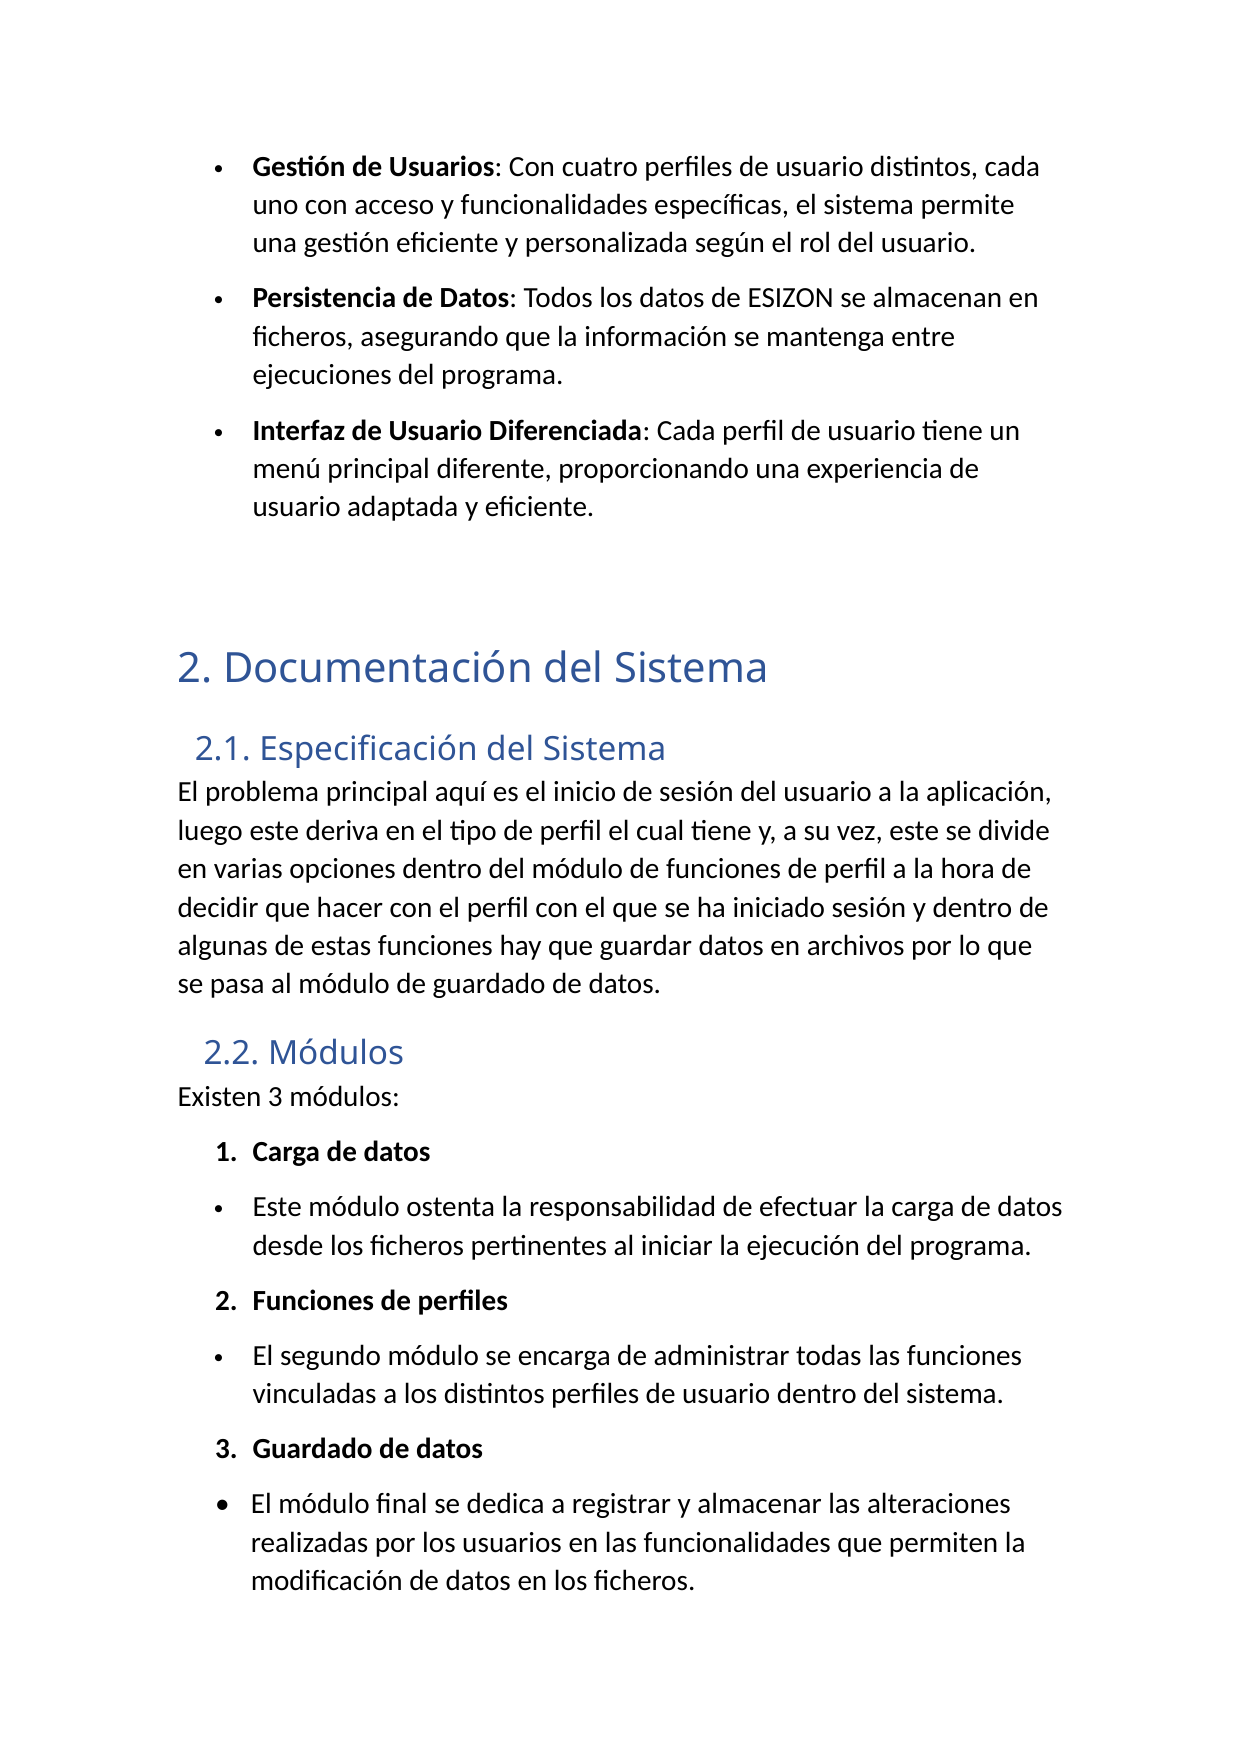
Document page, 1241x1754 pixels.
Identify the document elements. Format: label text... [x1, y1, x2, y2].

text El problema principal aquí es el inicio de sesión del usuario a la aplicación, luego este deriva en el tipo de perfil el cual tiene y, a su vez, este se divide en varias opciones dentro del módulo de funciones de perfil a la hora de decidir que hacer con el perfil con el que se ha iniciado sesión y dentro de algunas de estas funciones hay que guardar datos en archivos por lo que se pasa al módulo de guardado de datos. [177, 773, 1063, 1001]
list Gestión de Usuarios: Con cuatro perfiles de usuario distintos, cada uno con acceso y funcionalidades específicas, el sistema permite una gestión eficiente y personalizada según el rol del usuario. [215, 148, 1063, 260]
list Carga de datos [215, 1133, 1063, 1169]
list Guardado de datos [215, 1430, 1063, 1466]
list El segundo módulo se encarga de administrar todas las funciones vinculadas a los distintos perfiles de usuario dentro del sistema. [215, 1337, 1063, 1411]
list Interfaz de Usuario Diferenciada: Cada perfil de usuario tiene un menú principal diferente, proporcionando una experiencia de usuario adaptada y eficiente. [215, 412, 1063, 524]
list Persistencia de Datos: Todos los datos de ESIZON se almacenan en ficheros, asegurando que la información se mantenga entre ejecuciones del programa. [215, 279, 1063, 392]
subtitle 2.2. Módulos [177, 1029, 1063, 1074]
subtitle 2. Documentación del Sistema [177, 638, 1063, 695]
text Existen 3 módulos: [177, 1078, 1063, 1113]
subtitle 2.1. Especificación del Sistema [177, 724, 1063, 770]
list Funciones de perfiles [215, 1282, 1063, 1317]
text • El módulo final se dedica a registrar y almacenar las alteraciones realizadas por los usuarios en las funcionalidades que permiten la modificación de datos en los ficheros. [215, 1485, 1063, 1598]
list Este módulo ostenta la responsabilidad de efectuar la carga de datos desde los ficheros pertinentes al iniciar la ejecución del programa. [215, 1188, 1063, 1262]
